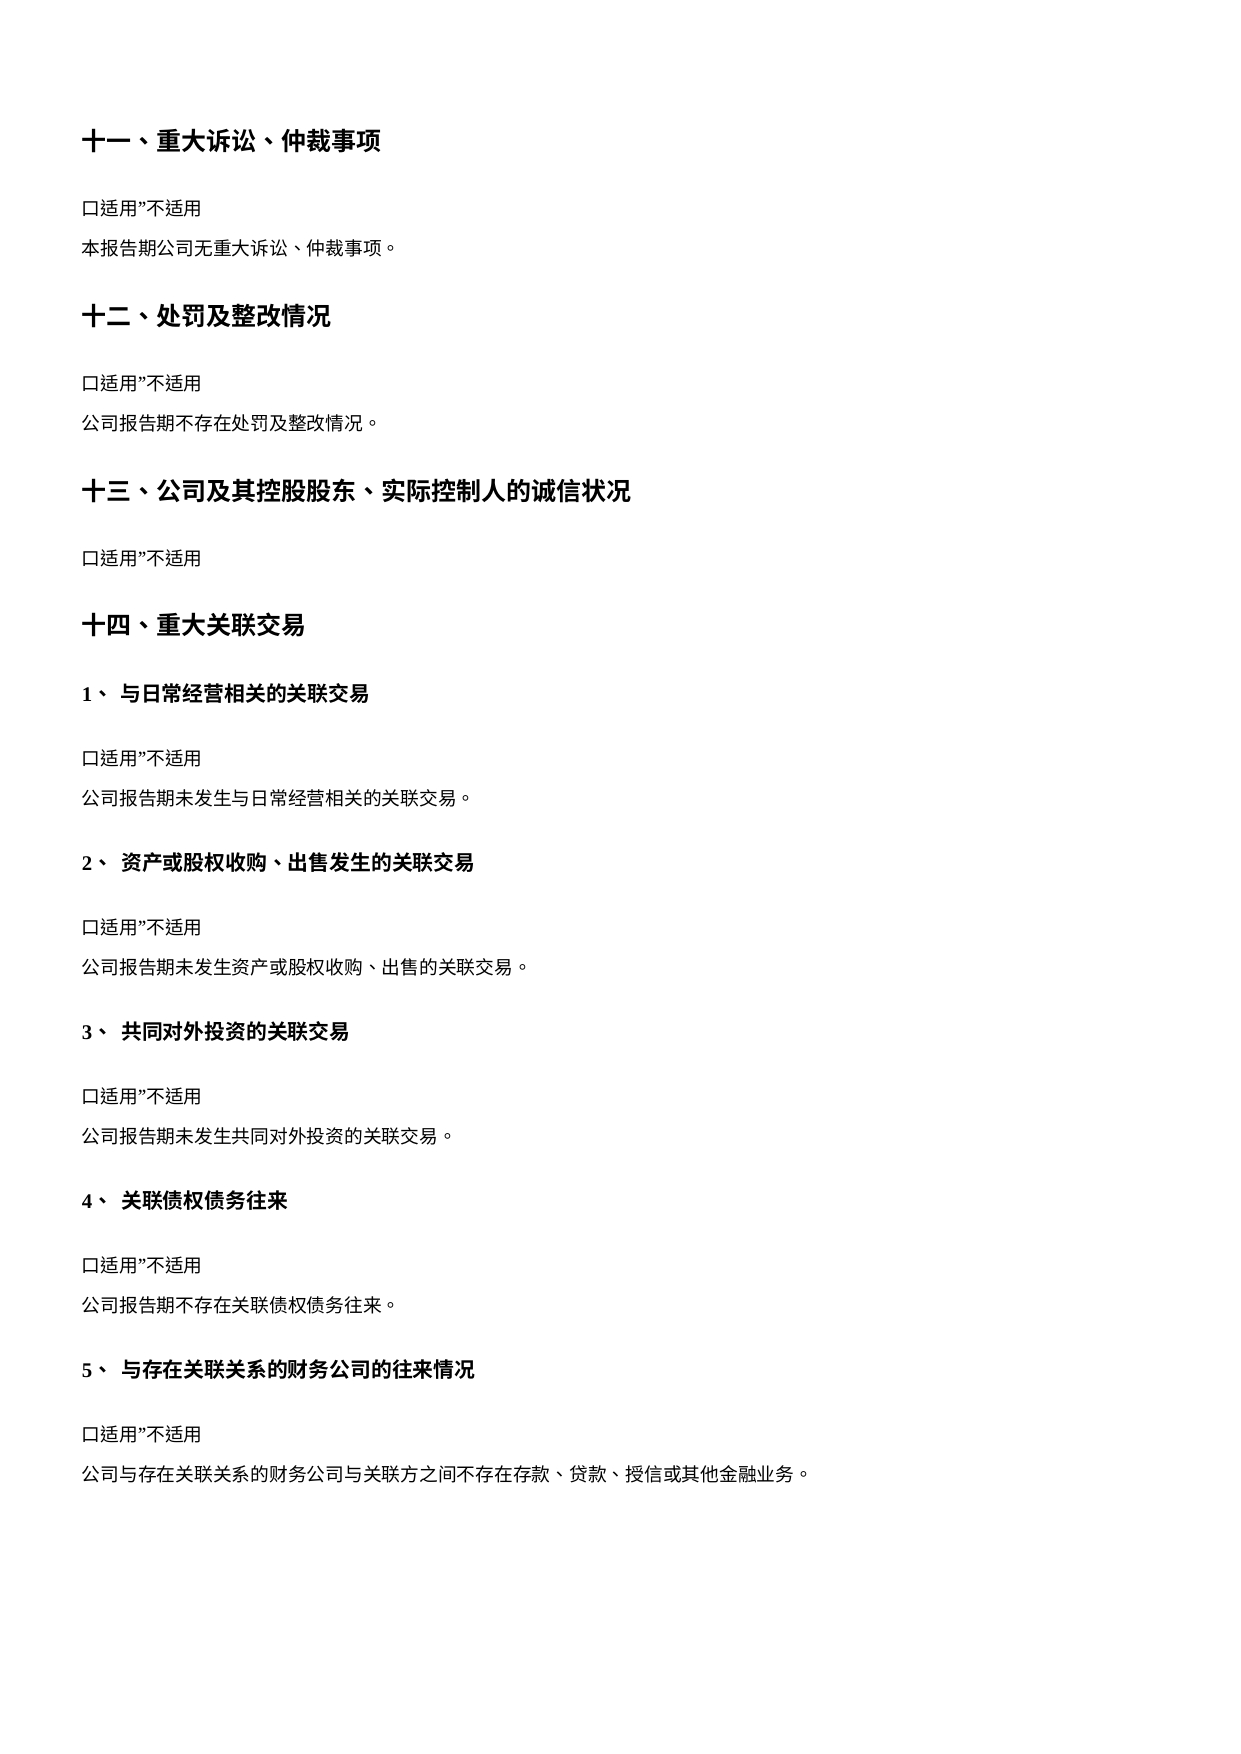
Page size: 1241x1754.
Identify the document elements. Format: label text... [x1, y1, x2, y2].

text 口适用”不适用 [61, 1422, 1174, 1447]
subtitle 3、 共同对外投资的关联交易 [61, 1017, 1174, 1046]
text 口适用”不适用 [61, 745, 1174, 771]
text 公司报告期不存在关联债权债务往来。 [61, 1293, 1174, 1318]
subtitle 十二、处罚及整改情况 [61, 298, 1174, 333]
text 公司报告期未发生共同对外投资的关联交易。 [61, 1123, 1174, 1149]
text 公司报告期不存在处罚及整改情况。 [61, 410, 1174, 436]
text 口适用”不适用 [61, 914, 1174, 940]
text 公司与存在关联关系的财务公司与关联方之间不存在存款、贷款、授信或其他金融业务。 [61, 1462, 1174, 1487]
text 公司报告期未发生与日常经营相关的关联交易。 [61, 785, 1174, 811]
subtitle 十四、重大关联交易 [61, 608, 1174, 642]
subtitle 4、 关联债权债务往来 [61, 1187, 1174, 1215]
subtitle 5、 与存在关联关系的财务公司的往来情况 [61, 1356, 1174, 1384]
text 口适用”不适用 [61, 370, 1174, 396]
text 本报告期公司无重大诉讼、仲裁事项。 [61, 236, 1174, 261]
text 公司报告期未发生资产或股权收购、出售的关联交易。 [61, 954, 1174, 980]
text 口适用”不适用 [61, 1083, 1174, 1109]
text 口适用”不适用 [61, 545, 1174, 570]
subtitle 2、 资产或股权收购、出售发生的关联交易 [61, 848, 1174, 877]
subtitle 1、 与日常经营相关的关联交易 [61, 679, 1174, 708]
text 口适用”不适用 [61, 1252, 1174, 1278]
text 口适用”不适用 [61, 195, 1174, 221]
subtitle 十一、重大诉讼、仲裁事项 [61, 124, 1174, 158]
subtitle 十三、公司及其控股股东、实际控制人的诚信状况 [61, 473, 1174, 507]
